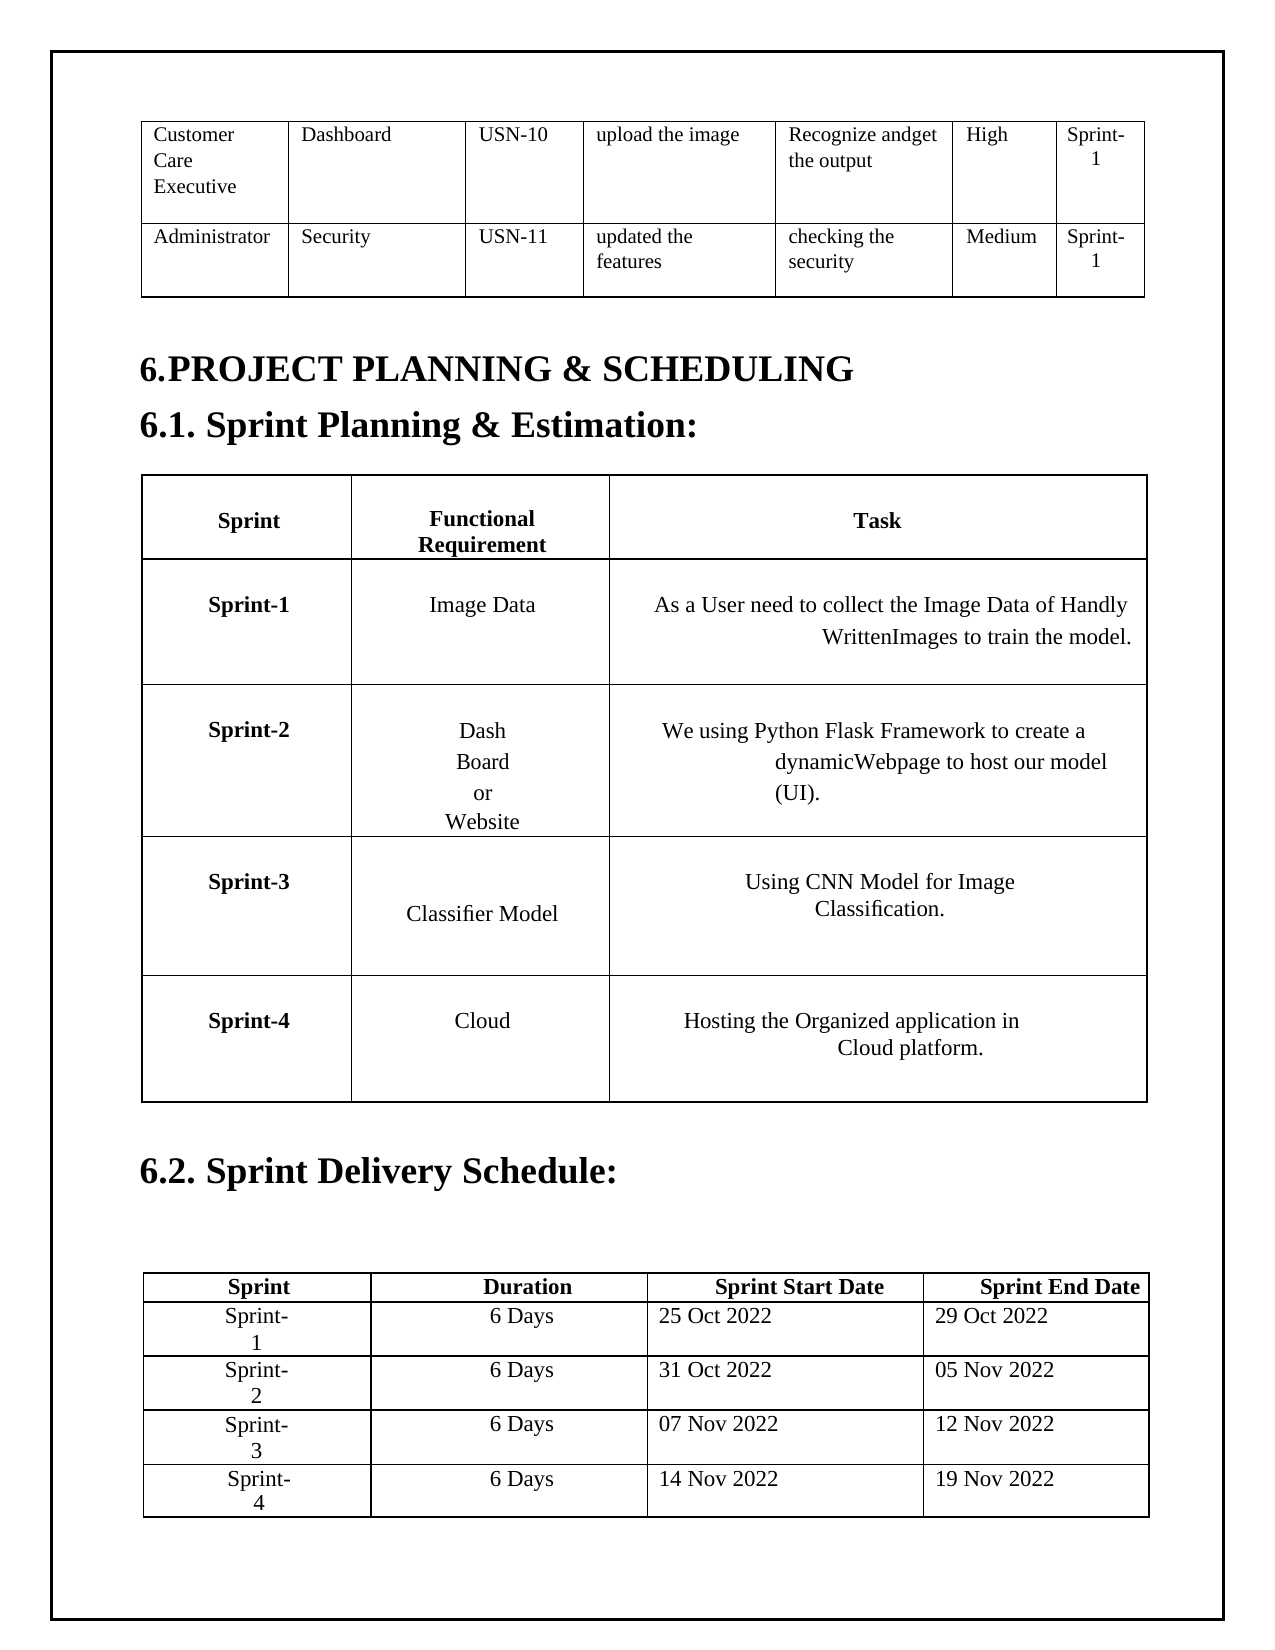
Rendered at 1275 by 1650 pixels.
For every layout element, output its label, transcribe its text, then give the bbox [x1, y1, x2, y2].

table_header Sprint [143, 476, 351, 558]
list Sprint Planning & Estimation: [139, 402, 1202, 445]
table_cell 6 Days [372, 1303, 647, 1355]
table_cell updated the features [584, 224, 775, 296]
table_cell 6 Days [372, 1357, 647, 1409]
table_header Customer Care Executive [142, 122, 288, 223]
table_cell Dash Board or Website [352, 685, 609, 836]
table_cell As a User need to collect the Image Data of Handly WrittenImages to train the model. [610, 560, 1146, 684]
table_header Duration [372, 1274, 647, 1301]
table_cell Hosting the Organized application in Cloud platform. [610, 976, 1146, 1101]
table_cell 6 Days [372, 1411, 647, 1464]
table_cell 19 Nov 2022 [924, 1465, 1148, 1516]
table_cell 6 Days [372, 1465, 647, 1516]
table_cell 31 Oct 2022 [648, 1357, 923, 1409]
table_header Dashboard [289, 122, 465, 223]
table_cell 07 Nov 2022 [648, 1411, 923, 1464]
table_cell Medium [953, 224, 1056, 296]
table_cell Sprint- 4 [144, 1465, 370, 1516]
table_cell Sprint- 3 [144, 1411, 370, 1464]
table_header High [953, 122, 1056, 223]
table_cell We using Python Flask Framework to create a dynamicWebpage to host our model (UI). [610, 685, 1146, 836]
table_cell Sprint-3 [143, 837, 351, 974]
table_cell checking the security [776, 224, 952, 296]
table_header Task [610, 476, 1146, 558]
table_header Sprint End Date [924, 1274, 1148, 1301]
table_cell Security [289, 224, 465, 296]
table_header Sprint [144, 1274, 370, 1301]
table_cell Sprint-1 [143, 560, 351, 684]
table_cell Cloud [352, 976, 609, 1101]
table_cell 12 Nov 2022 [924, 1411, 1148, 1464]
subtitle PROJECT PLANNING & SCHEDULING [139, 346, 1202, 389]
table_cell Sprint- 1 [144, 1303, 370, 1355]
table_cell Classiﬁer Model [352, 837, 609, 974]
table_header USN-10 [466, 122, 583, 223]
table_cell 05 Nov 2022 [924, 1357, 1148, 1409]
table_cell Using CNN Model for Image Classiﬁcation. [610, 837, 1146, 974]
table_cell Sprint- 1 [1057, 224, 1144, 296]
table_header Recognize andget the output [776, 122, 952, 223]
table_header Functional Requirement [352, 476, 609, 558]
table_cell Image Data [352, 560, 609, 684]
table_cell USN-11 [466, 224, 583, 296]
table_cell Sprint-4 [143, 976, 351, 1101]
table_header upload the image [584, 122, 775, 223]
table_cell 14 Nov 2022 [648, 1465, 923, 1516]
subtitle Sprint Delivery Schedule: [139, 1149, 1202, 1192]
table_cell 29 Oct 2022 [924, 1303, 1148, 1355]
table_header Sprint Start Date [648, 1274, 923, 1301]
table_cell Sprint-2 [143, 685, 351, 836]
table_cell Sprint- 2 [144, 1357, 370, 1409]
table_cell Administrator [142, 224, 288, 296]
table_cell 25 Oct 2022 [648, 1303, 923, 1355]
table_header Sprint- 1 [1057, 122, 1144, 223]
